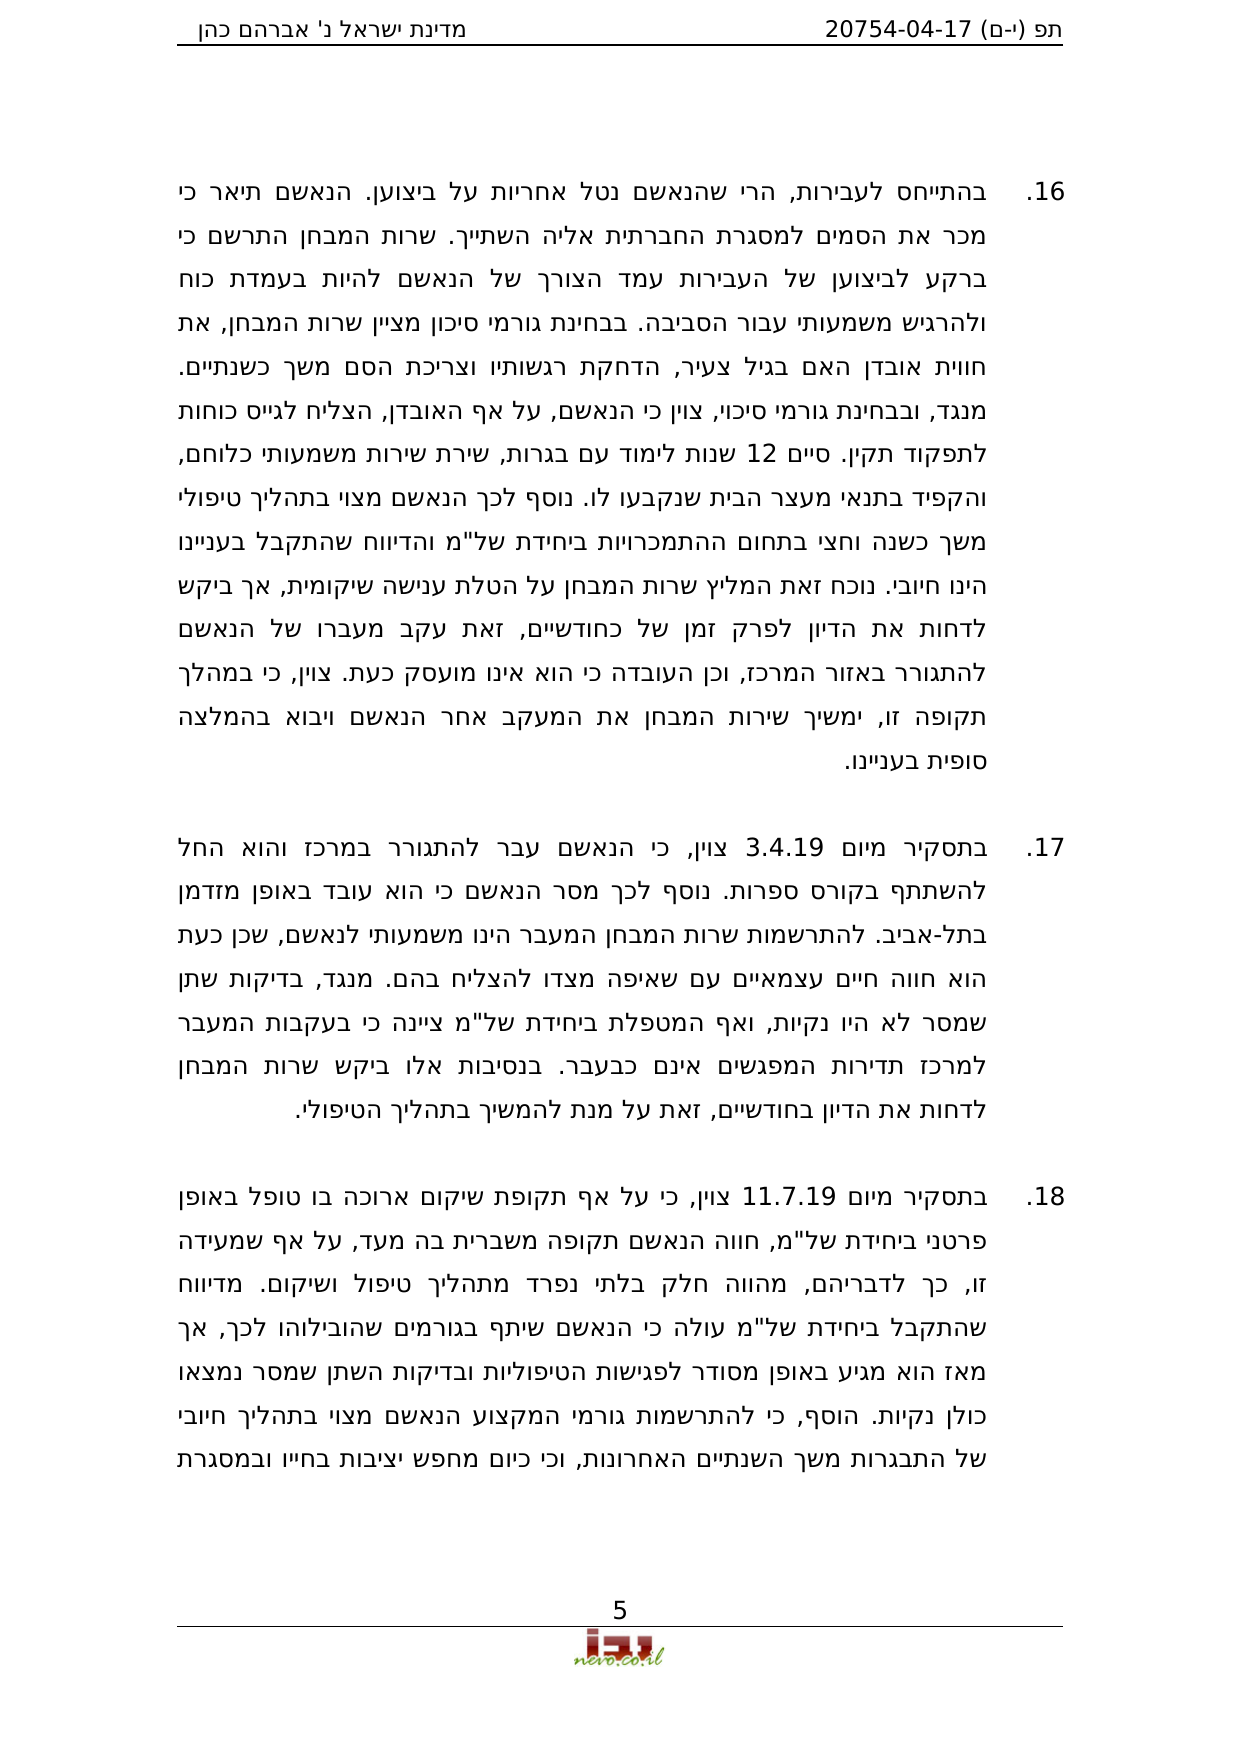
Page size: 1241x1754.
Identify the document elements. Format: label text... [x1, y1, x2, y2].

list בתסקיר מיום 3.4.19 צוין, כי הנאשם עבר להתגורר במרכז והוא החל להשתתף בקורס ספרות. נוסף לכך מסר הנאשם כי הוא עובד באופן מזדמן בתל-אביב. להתרשמות שרות המבחן המעבר הינו משמעותי לנאשם, שכן כעת הוא חווה חיים עצמאיים עם שאיפה מצדו להצליח בהם. מנגד, בדיקות שתן שמסר לא היו נקיות, ואף המטפלת ביחידת של"מ ציינה כי בעקבות המעבר למרכז תדירות המפגשים אינם כבעבר. בנסיבות אלו ביקש שרות המבחן לדחות את הדיון בחודשיים, זאת על מנת להמשיך בתהליך הטיפולי. [177, 833, 1026, 1124]
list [177, 1182, 1026, 1474]
list בהתייחס לעבירות, הרי שהנאשם נטל אחריות על ביצוען. הנאשם תיאר כי מכר את הסמים למסגרת החברתית אליה השתייך. שרות המבחן התרשם כי ברקע לביצוען של העבירות עמד הצורך של הנאשם להיות בעמדת כוח ולהרגיש משמעותי עבור הסביבה. בבחינת גורמי סיכון מציין שרות המבחן, את חווית אובדן האם בגיל צעיר, הדחקת רגשותיו וצריכת הסם משך כשנתיים. מנגד, ובבחינת גורמי סיכוי, צוין כי הנאשם, על אף האובדן, הצליח לגייס כוחות לתפקוד תקין. סיים 12 שנות לימוד עם בגרות, שירת שירות משמעותי כלוחם, והקפיד בתנאי מעצר הבית שנקבעו לו. נוסף לכך הנאשם מצוי בתהליך טיפולי משך כשנה וחצי בתחום ההתמכרויות ביחידת של"מ והדיווח שהתקבל בעניינו הינו חיובי. נוכח זאת המליץ שרות המבחן על הטלת ענישה שיקומית, אך ביקש לדחות את הדיון לפרק זמן של כחודשיים, זאת עקב מעברו של הנאשם להתגורר באזור המרכז, וכן העובדה כי הוא אינו מועסק כעת. צוין, כי במהלך תקופה זו, ימשיך שירות המבחן את המעקב אחר הנאשם ויבוא בהמלצה סופית בעניינו. [177, 177, 1026, 775]
picture [574, 1628, 666, 1667]
